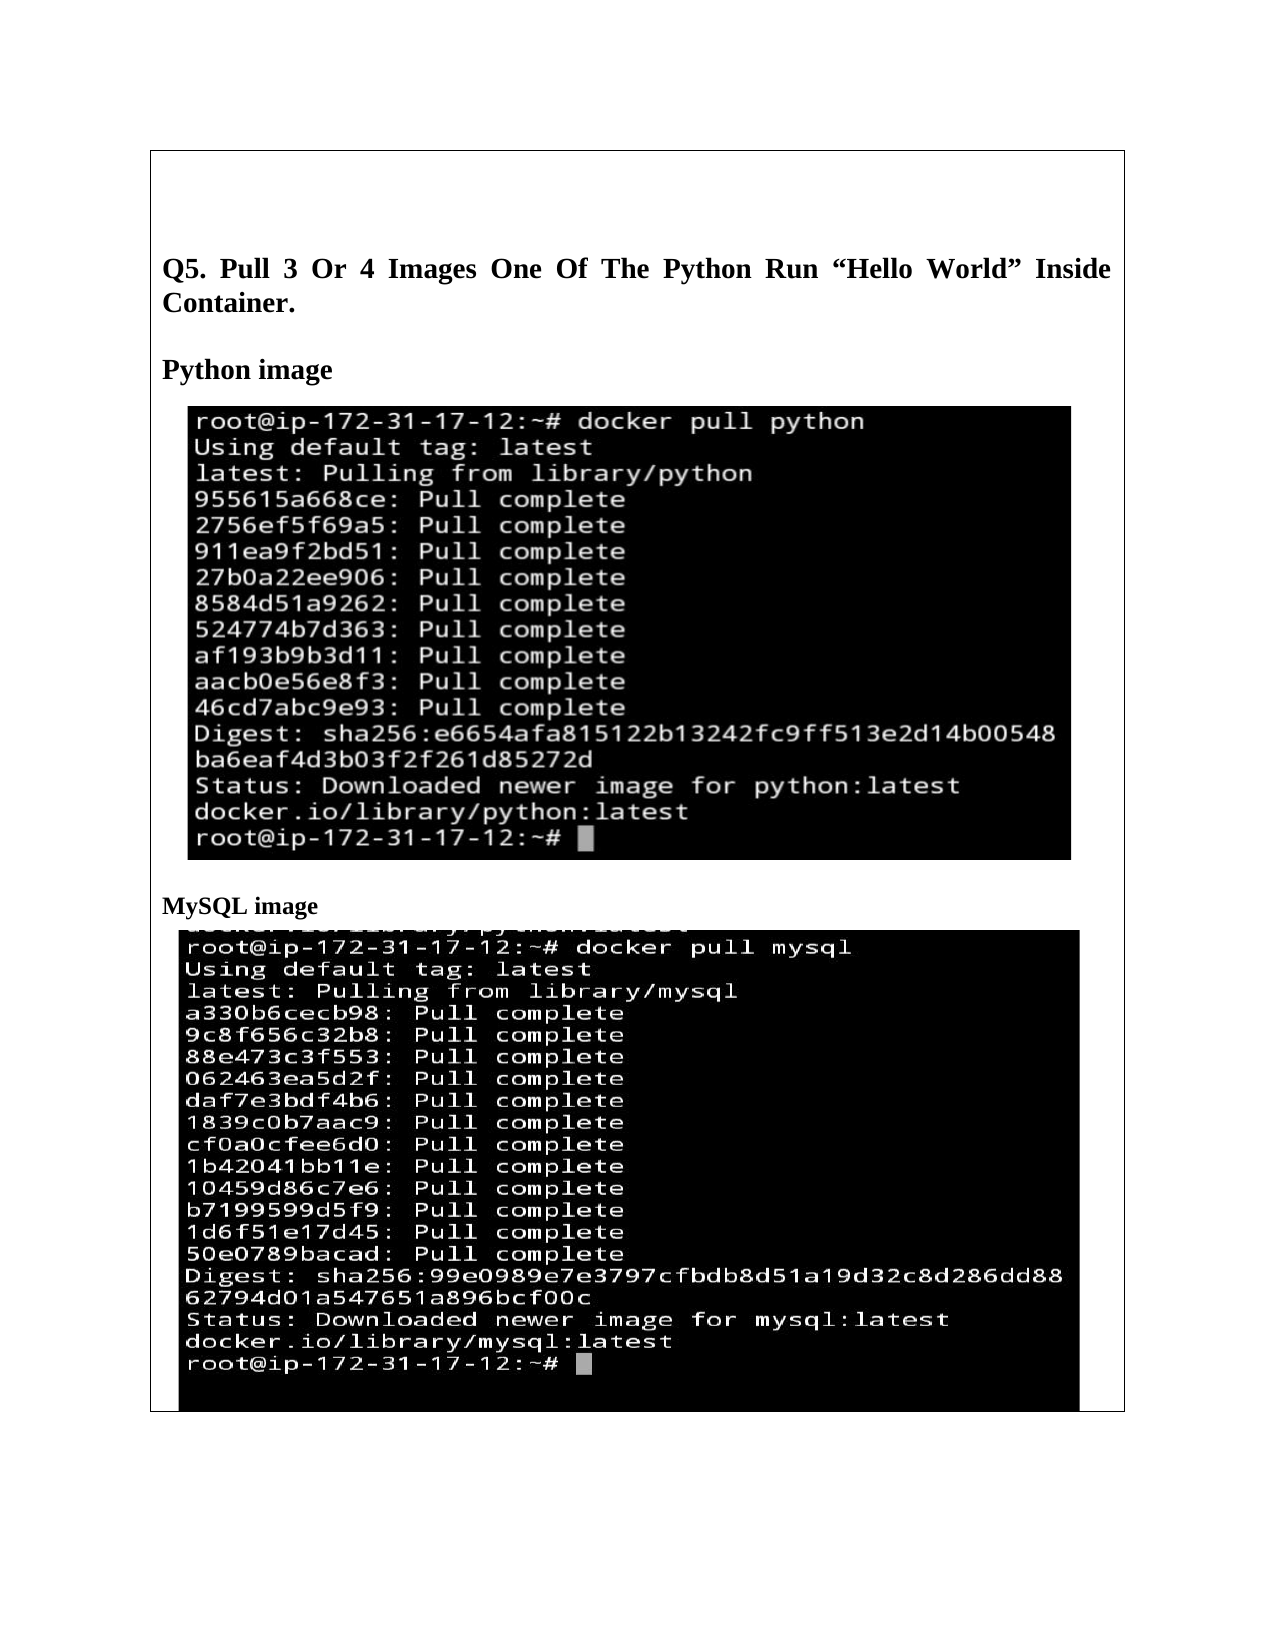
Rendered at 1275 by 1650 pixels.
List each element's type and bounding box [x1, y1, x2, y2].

picture [178, 930, 1080, 1411]
table_header [151, 151, 1124, 1411]
picture [187, 406, 1072, 860]
